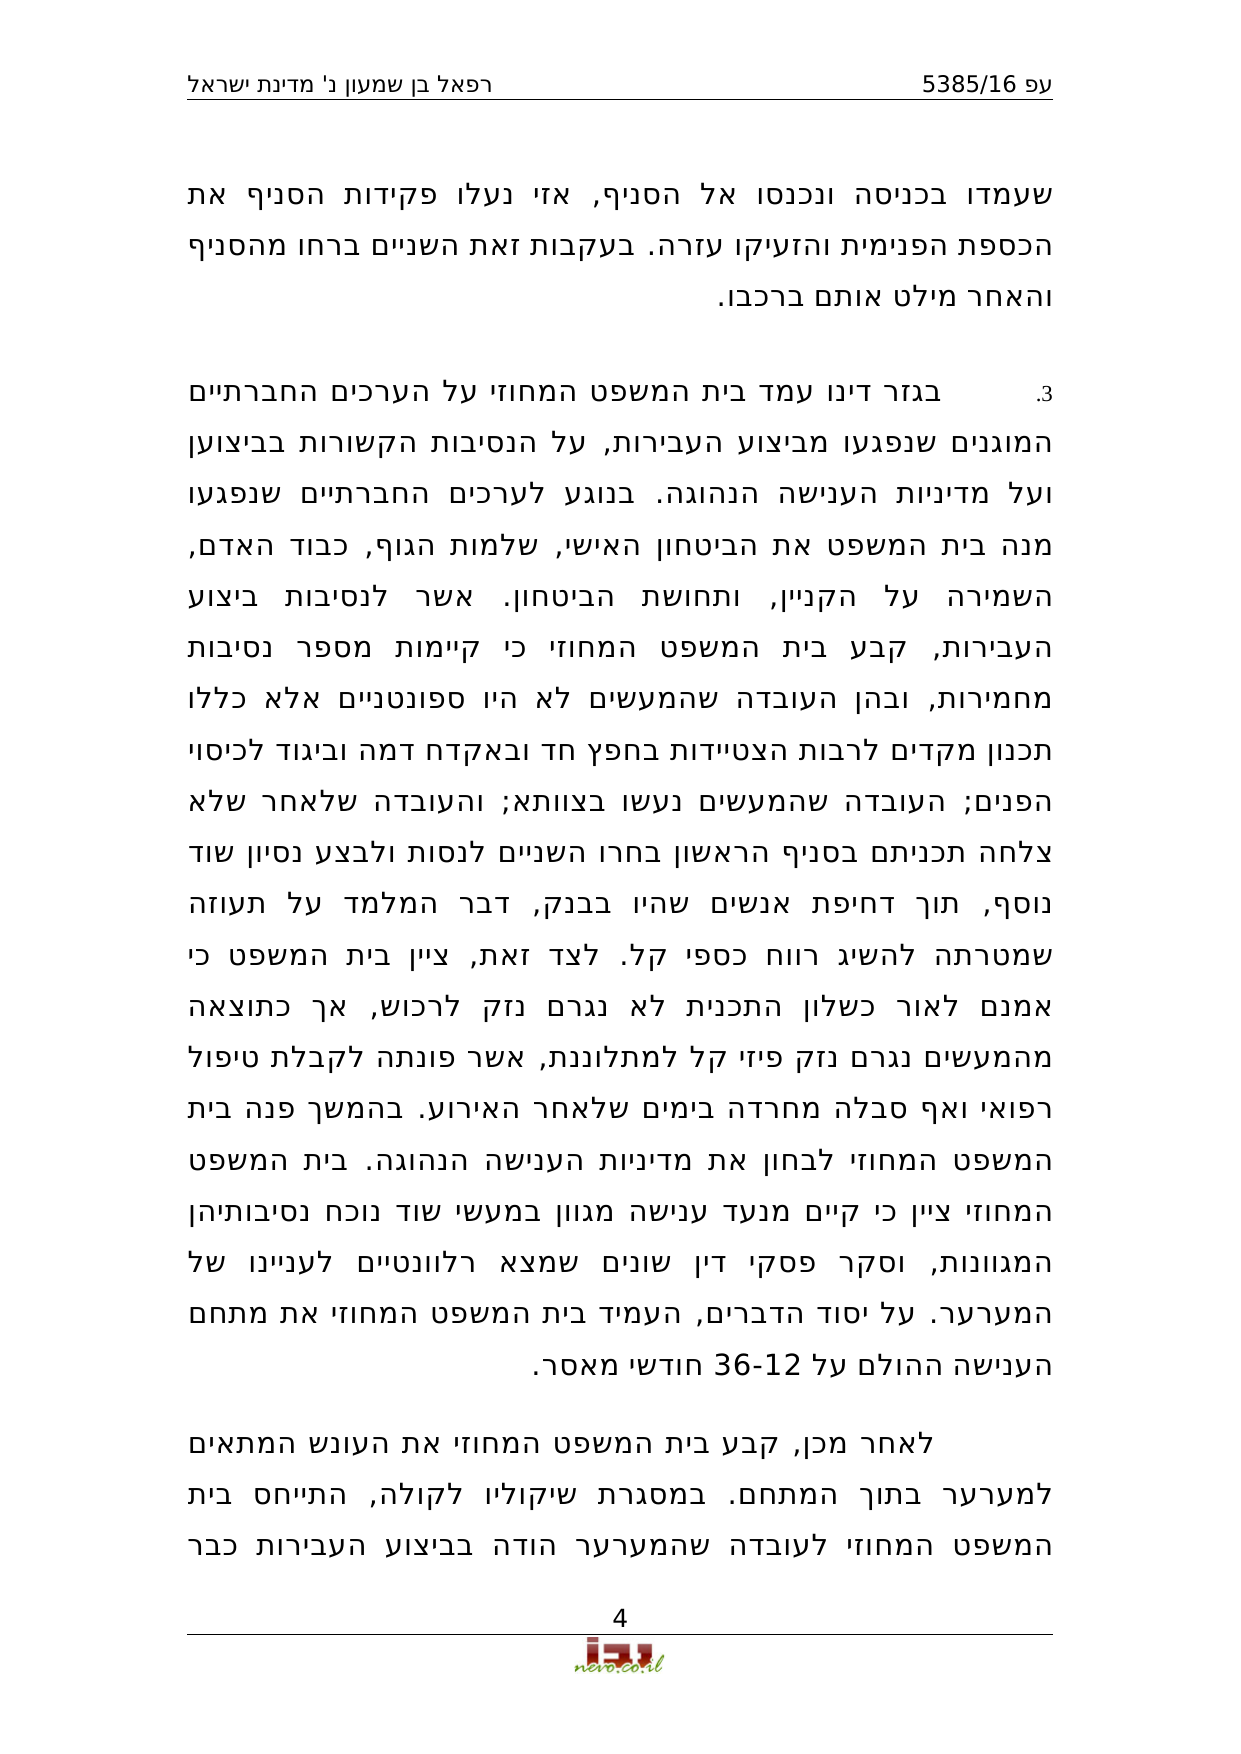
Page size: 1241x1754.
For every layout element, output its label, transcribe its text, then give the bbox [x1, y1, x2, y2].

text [187, 177, 1053, 314]
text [187, 1426, 1053, 1562]
picture [574, 1637, 666, 1674]
text 3. בגזר דינו עמד בית המשפט המחוזי על הערכים החברתיים המוגנים שנפגעו מביצוע העבירות, על הנסיבות הקשורות בביצוען ועל מדיניות הענישה הנהוגה. בנוגע לערכים החברתיים שנפגעו מנה בית המשפט את הביטחון האישי, שלמות הגוף, כבוד האדם, השמירה על הקניין, ותחושת הביטחון. אשר לנסיבות ביצוע העבירות, קבע בית המשפט המחוזי כי קיימות מספר נסיבות מחמירות, ובהן העובדה שהמעשים לא היו ספונטניים אלא כללו תכנון מקדים לרבות הצטיידות בחפץ חד ובאקדח דמה וביגוד לכיסוי הפנים; העובדה שהמעשים נעשו בצוותא; והעובדה שלאחר שלא צלחה תכניתם בסניף הראשון בחרו השניים לנסות ולבצע נסיון שוד נוסף, תוך דחיפת אנשים שהיו בבנק, דבר המלמד על תעוזה שמטרתה להשיג רווח כספי קל. לצד זאת, ציין בית המשפט כי אמנם לאור כשלון התכנית לא נגרם נזק לרכוש, אך כתוצאה מהמעשים נגרם נזק פיזי קל למתלוננת, אשר פונתה לקבלת טיפול רפואי ואף סבלה מחרדה בימים שלאחר האירוע. בהמשך פנה בית המשפט המחוזי לבחון את מדיניות הענישה הנהוגה. בית המשפט המחוזי ציין כי קיים מנעד ענישה מגוון במעשי שוד נוכח נסיבותיהן המגוונות, וסקר פסקי דין שונים שמצא רלוונטיים לעניינו של המערער. על יסוד הדברים, העמיד בית המשפט המחוזי את מתחם הענישה ההולם על 36-12 חודשי מאסר. [187, 374, 1053, 1382]
